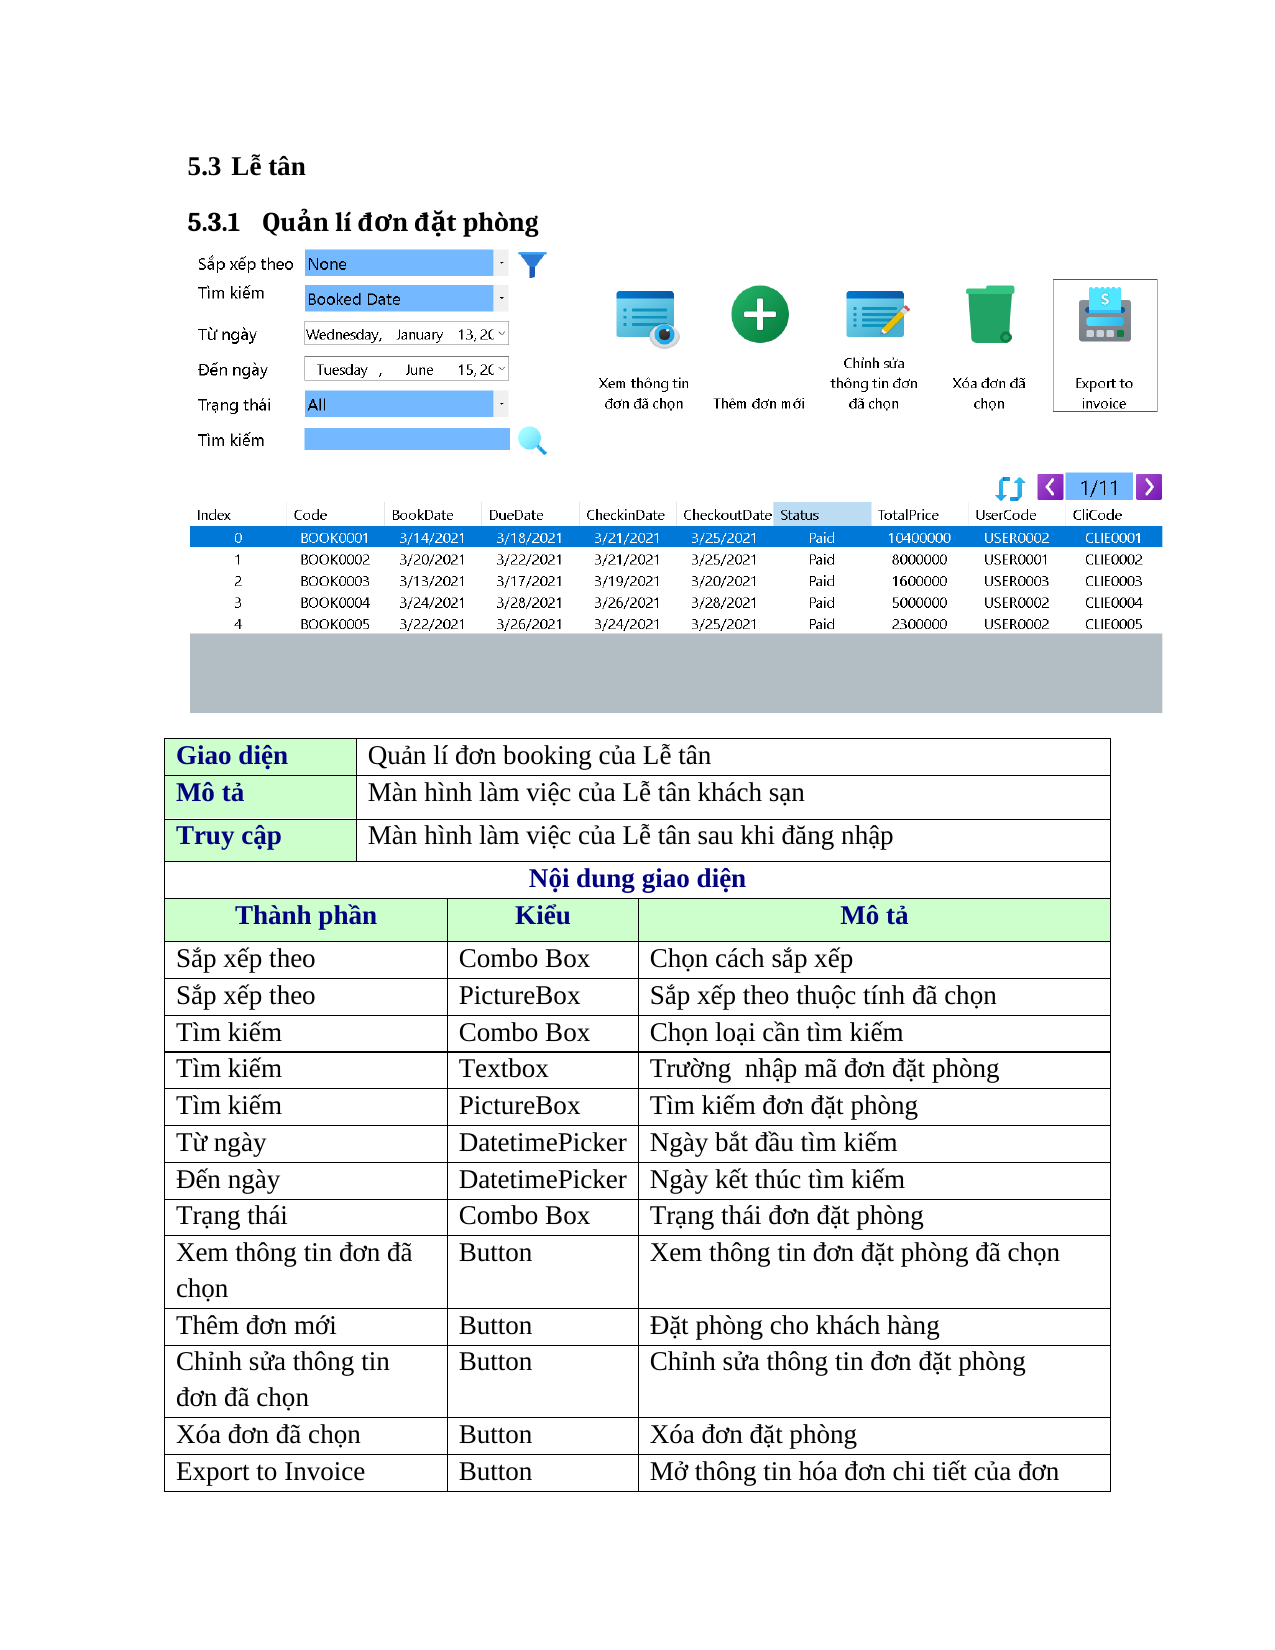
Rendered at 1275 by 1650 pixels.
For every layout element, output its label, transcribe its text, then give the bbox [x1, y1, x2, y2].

table_cell Đến ngày [165, 1163, 447, 1198]
subtitle Quản lí đơn đặt phòng [187, 207, 1125, 238]
table_header Quản lí đơn booking của Lễ tân [357, 739, 1110, 775]
picture [187, 242, 1163, 713]
table_header Giao diện [165, 739, 356, 775]
table_cell Tìm kiếm đơn đặt phòng [639, 1089, 1110, 1125]
table_cell Mở thông tin hóa đơn chi tiết của đơn [639, 1455, 1110, 1491]
subtitle Lễ tân [187, 150, 1125, 181]
table_cell Trạng thái [165, 1200, 447, 1235]
table_cell Button [448, 1418, 638, 1454]
table_cell Xem thông tin đơn đặt phòng đã chọn [639, 1236, 1110, 1308]
table_cell Button [448, 1455, 638, 1491]
table_cell Kiểu [448, 899, 638, 941]
table_cell Trạng thái đơn đặt phòng [639, 1200, 1110, 1235]
table_cell Truy cập [165, 820, 356, 861]
table_cell Xóa đơn đã chọn [165, 1418, 447, 1454]
table_cell PictureBox [448, 979, 638, 1014]
table_cell Xem thông tin đơn đã chọn [165, 1236, 447, 1308]
table_cell Đặt phòng cho khách hàng [639, 1309, 1110, 1344]
table_cell Thêm đơn mới [165, 1309, 447, 1344]
table_cell PictureBox [448, 1089, 638, 1125]
table_cell Tìm kiếm [165, 1089, 447, 1125]
table_cell Màn hình làm việc của Lễ tân khách sạn [357, 776, 1110, 818]
table_cell Sắp xếp theo [165, 942, 447, 978]
table_cell Button [448, 1236, 638, 1308]
table_cell Mô tả [639, 899, 1110, 941]
table_cell Combo Box [448, 1016, 638, 1051]
table_cell Xóa đơn đặt phòng [639, 1418, 1110, 1454]
table_cell Export to Invoice [165, 1455, 447, 1491]
table_cell Từ ngày [165, 1126, 447, 1162]
table_cell Button [448, 1309, 638, 1344]
table_cell Sắp xếp theo thuộc tính đã chọn [639, 979, 1110, 1014]
table_cell Chỉnh sửa thông tin đơn đặt phòng [639, 1346, 1110, 1417]
table_cell Button [448, 1346, 638, 1417]
table_cell Màn hình làm việc của Lễ tân sau khi đăng nhập [357, 820, 1110, 861]
table_cell DatetimePicker [448, 1126, 638, 1162]
table_cell Mô tả [165, 776, 356, 818]
table_cell Combo Box [448, 1200, 638, 1235]
table_cell DatetimePicker [448, 1163, 638, 1198]
table_cell Trường nhập mã đơn đặt phòng [639, 1053, 1110, 1088]
table_cell Tìm kiếm [165, 1016, 447, 1051]
table_cell Chọn loại cần tìm kiếm [639, 1016, 1110, 1051]
table_cell Thành phần [165, 899, 447, 941]
table_cell Chỉnh sửa thông tin đơn đã chọn [165, 1346, 447, 1417]
table_cell Sắp xếp theo [165, 979, 447, 1014]
table_cell Textbox [448, 1053, 638, 1088]
table_cell Nội dung giao diện [165, 862, 1110, 898]
table_cell Ngày kết thúc tìm kiếm [639, 1163, 1110, 1198]
table_cell Chọn cách sắp xếp [639, 942, 1110, 978]
table_cell Combo Box [448, 942, 638, 978]
table_cell Ngày bắt đầu tìm kiếm [639, 1126, 1110, 1162]
table_cell Tìm kiếm [165, 1053, 447, 1088]
